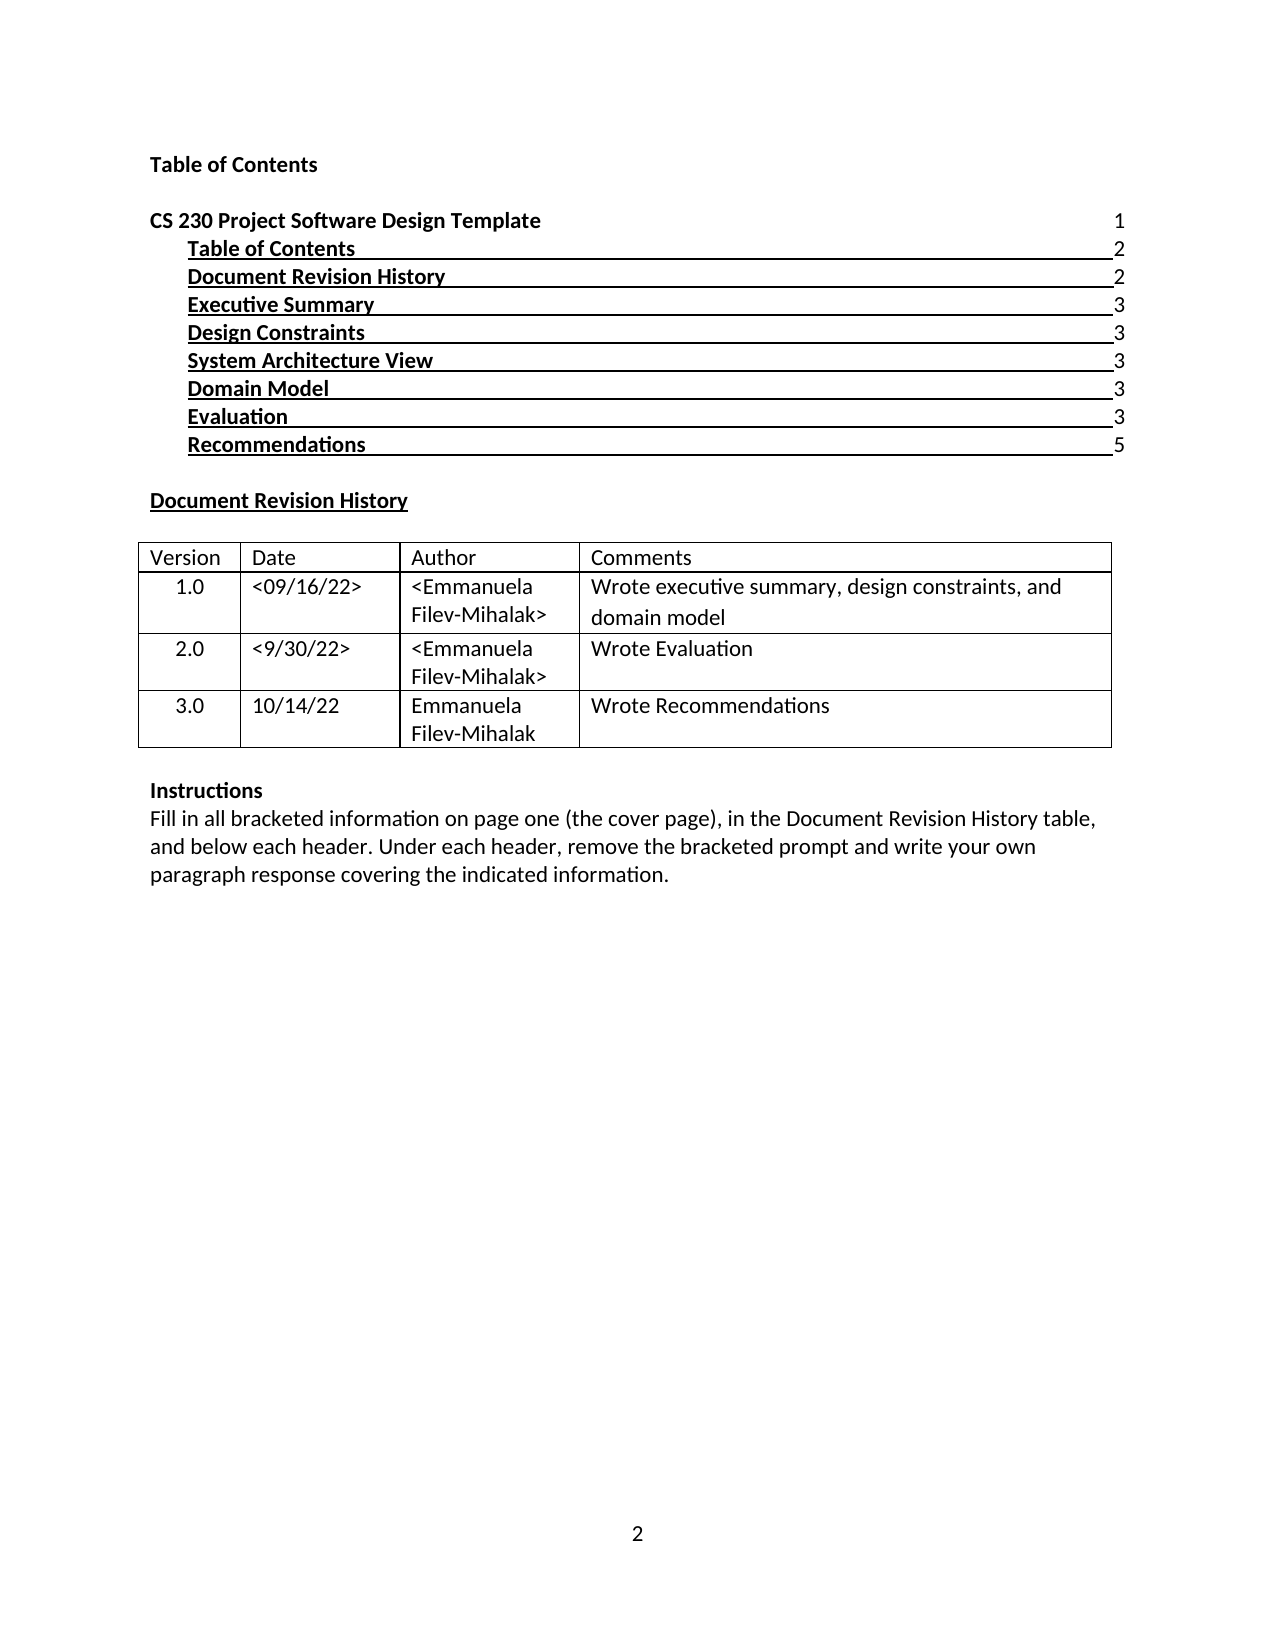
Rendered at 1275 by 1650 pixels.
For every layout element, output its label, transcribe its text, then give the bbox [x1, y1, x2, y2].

text Fill in all bracketed information on page one (the cover page), in the Document Revision History table, and below each header. Under each header, remove the bracketed prompt and write your own paragraph response covering the indicated information. [150, 804, 1125, 888]
table_header Author [401, 543, 579, 571]
table_cell Wrote executive summary, design constraints, and domain model [580, 573, 1111, 633]
table_header Date [241, 543, 399, 571]
table_cell 2.0 [139, 634, 240, 690]
table_cell 3.0 [139, 691, 240, 747]
table_cell <09/16/22> [241, 573, 399, 633]
table_cell <Emmanuela Filev-Mihalak> [401, 634, 579, 690]
subtitle Document Revision History [150, 486, 1125, 514]
table_cell 10/14/22 [241, 691, 399, 747]
text Instructions [150, 776, 1125, 804]
table_cell <9/30/22> [241, 634, 399, 690]
table_header Version [139, 543, 240, 571]
subtitle Table of Contents [150, 150, 1125, 178]
table_cell Wrote Recommendations [580, 691, 1111, 747]
table_cell <Emmanuela Filev-Mihalak> [401, 573, 579, 633]
table_header Comments [580, 543, 1111, 571]
table_cell 1.0 [139, 573, 240, 633]
table_cell Wrote Evaluation [580, 634, 1111, 690]
table_cell Emmanuela Filev-Mihalak [401, 691, 579, 747]
